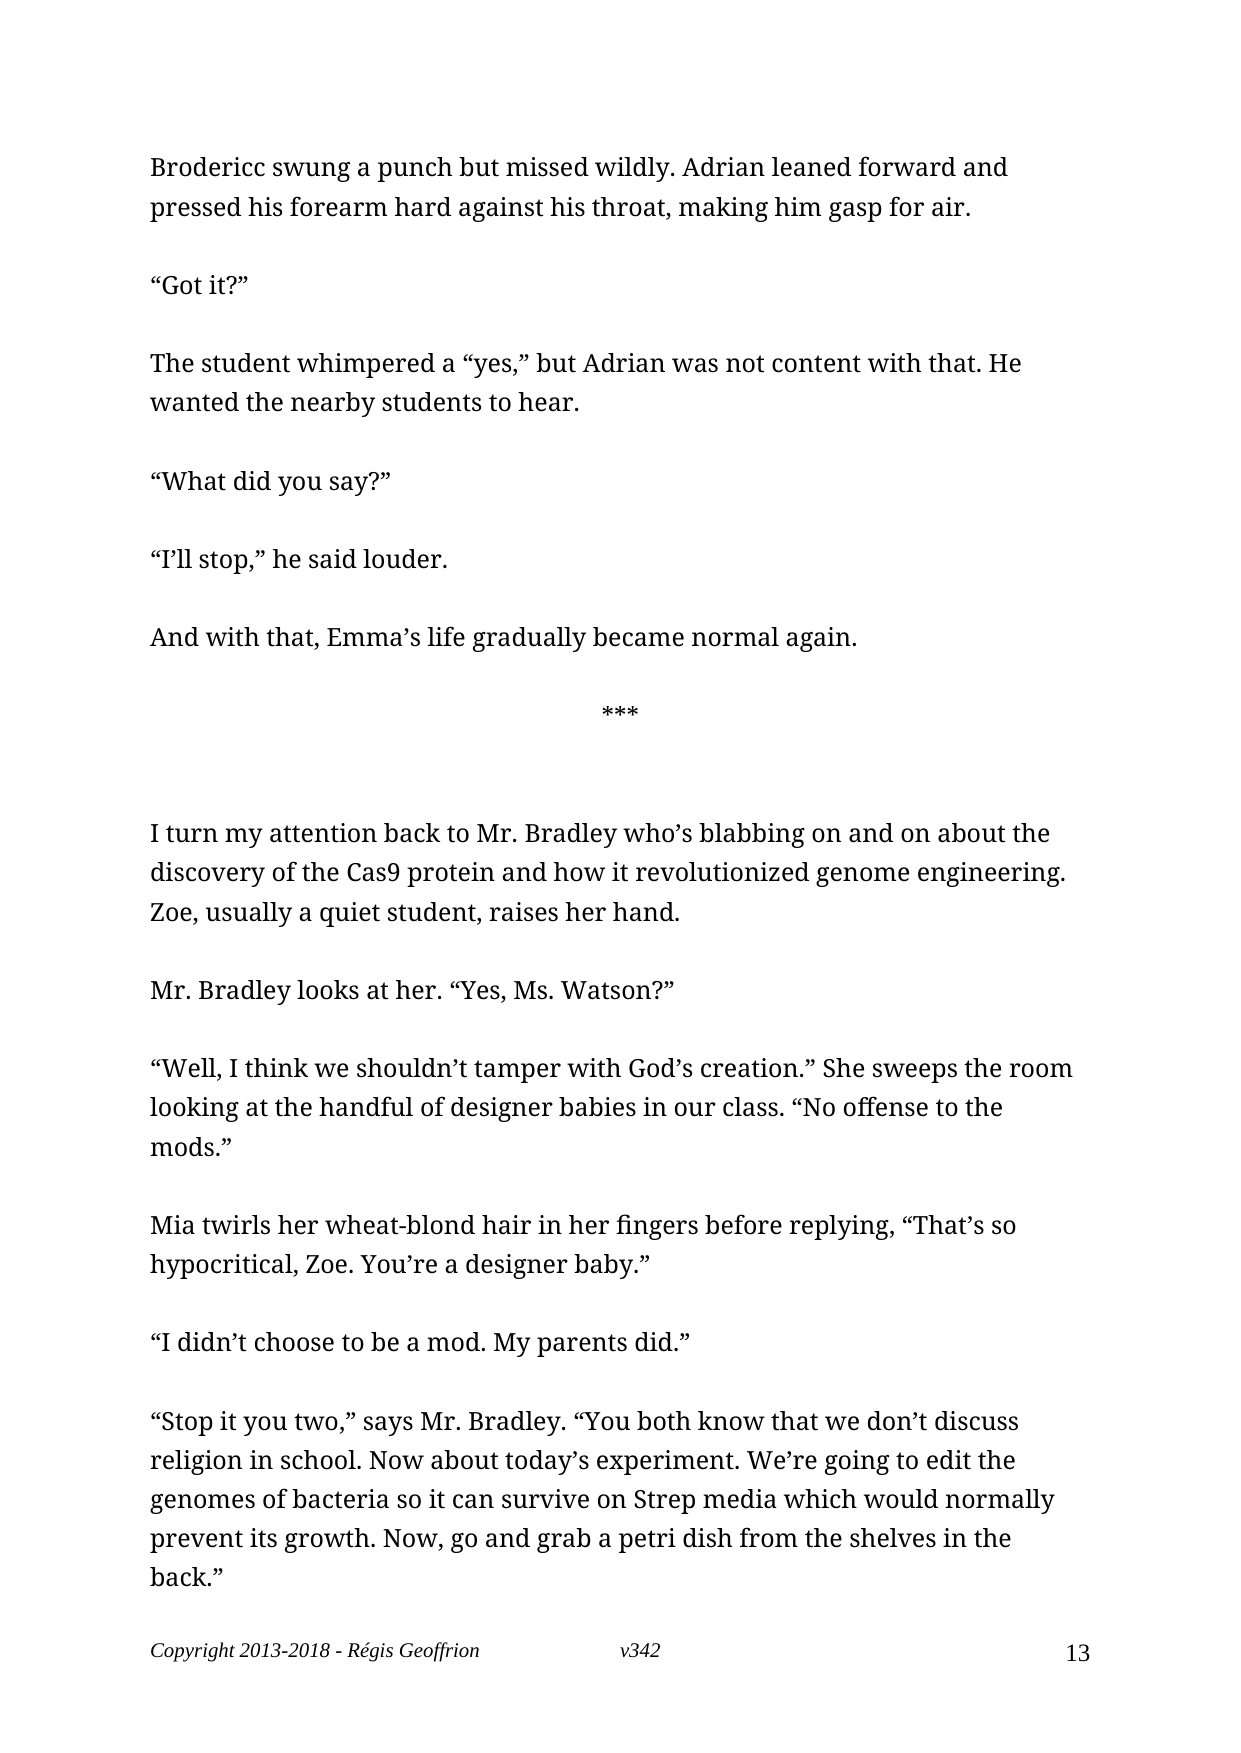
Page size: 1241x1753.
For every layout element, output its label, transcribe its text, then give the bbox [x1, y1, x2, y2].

text “What did you say?” [150, 463, 1090, 497]
text Brodericc swung a punch but missed wildly. Adrian leaned forward and pressed his forearm hard against his throat, making him gasp for air. [150, 150, 1090, 223]
text I turn my attention back to Mr. Bradley who’s blabbing on and on about the discovery of the Cas9 protein and how it revolutionized genome engineering. Zoe, usually a quiet student, raises her hand. [150, 816, 1090, 928]
text “Well, I think we shouldn’t tamper with God’s creation.” She sweeps the room looking at the handful of designer babies in our class. “No offense to the mods.” [150, 1051, 1090, 1163]
text Mia twirls her wheat-blond hair in her fingers before replying, “That’s so hypocritical, Zoe. You’re a designer baby.” [150, 1207, 1090, 1281]
text “I didn’t choose to be a mod. My parents did.” [150, 1325, 1090, 1359]
text The student whimpered a “yes,” but Adrian was not content with that. He wanted the nearby students to hear. [150, 346, 1090, 419]
text “I’ll stop,” he said louder. [150, 542, 1090, 576]
text *** [150, 698, 1090, 732]
text And with that, Emma’s life gradually became normal again. [150, 620, 1090, 654]
text “Got it?” [150, 267, 1090, 302]
text “Stop it you two,” says Mr. Bradley. “You both know that we don’t discuss religion in school. Now about today’s experiment. We’re going to edit the genomes of bacteria so it can survive on Strep media which would normally prevent its growth. Now, go and grab a petri dish from the shelves in the back.” [150, 1403, 1090, 1594]
text Mr. Bradley looks at her. “Yes, Ms. Watson?” [150, 972, 1090, 1007]
